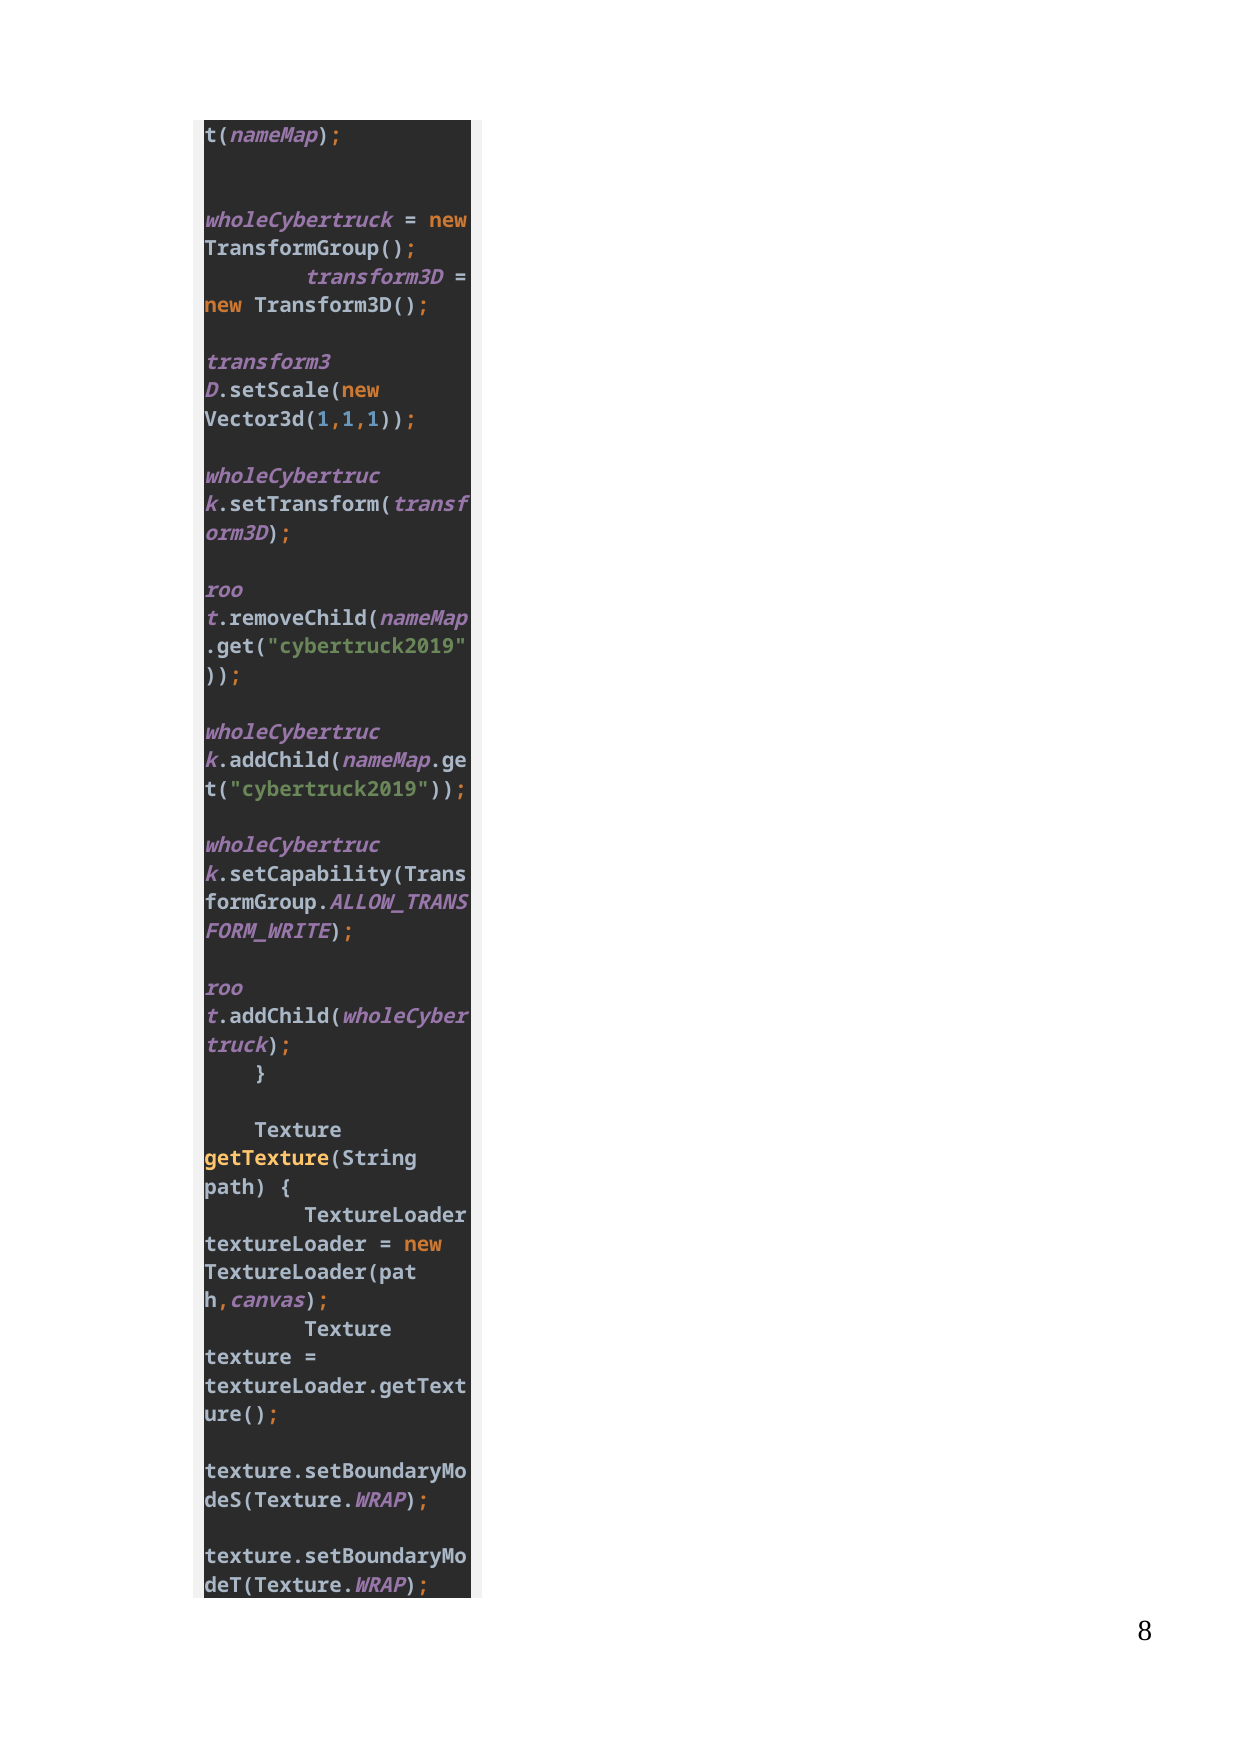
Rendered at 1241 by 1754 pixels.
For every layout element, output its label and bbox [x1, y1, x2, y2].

table_header [177, 118, 1010, 1600]
